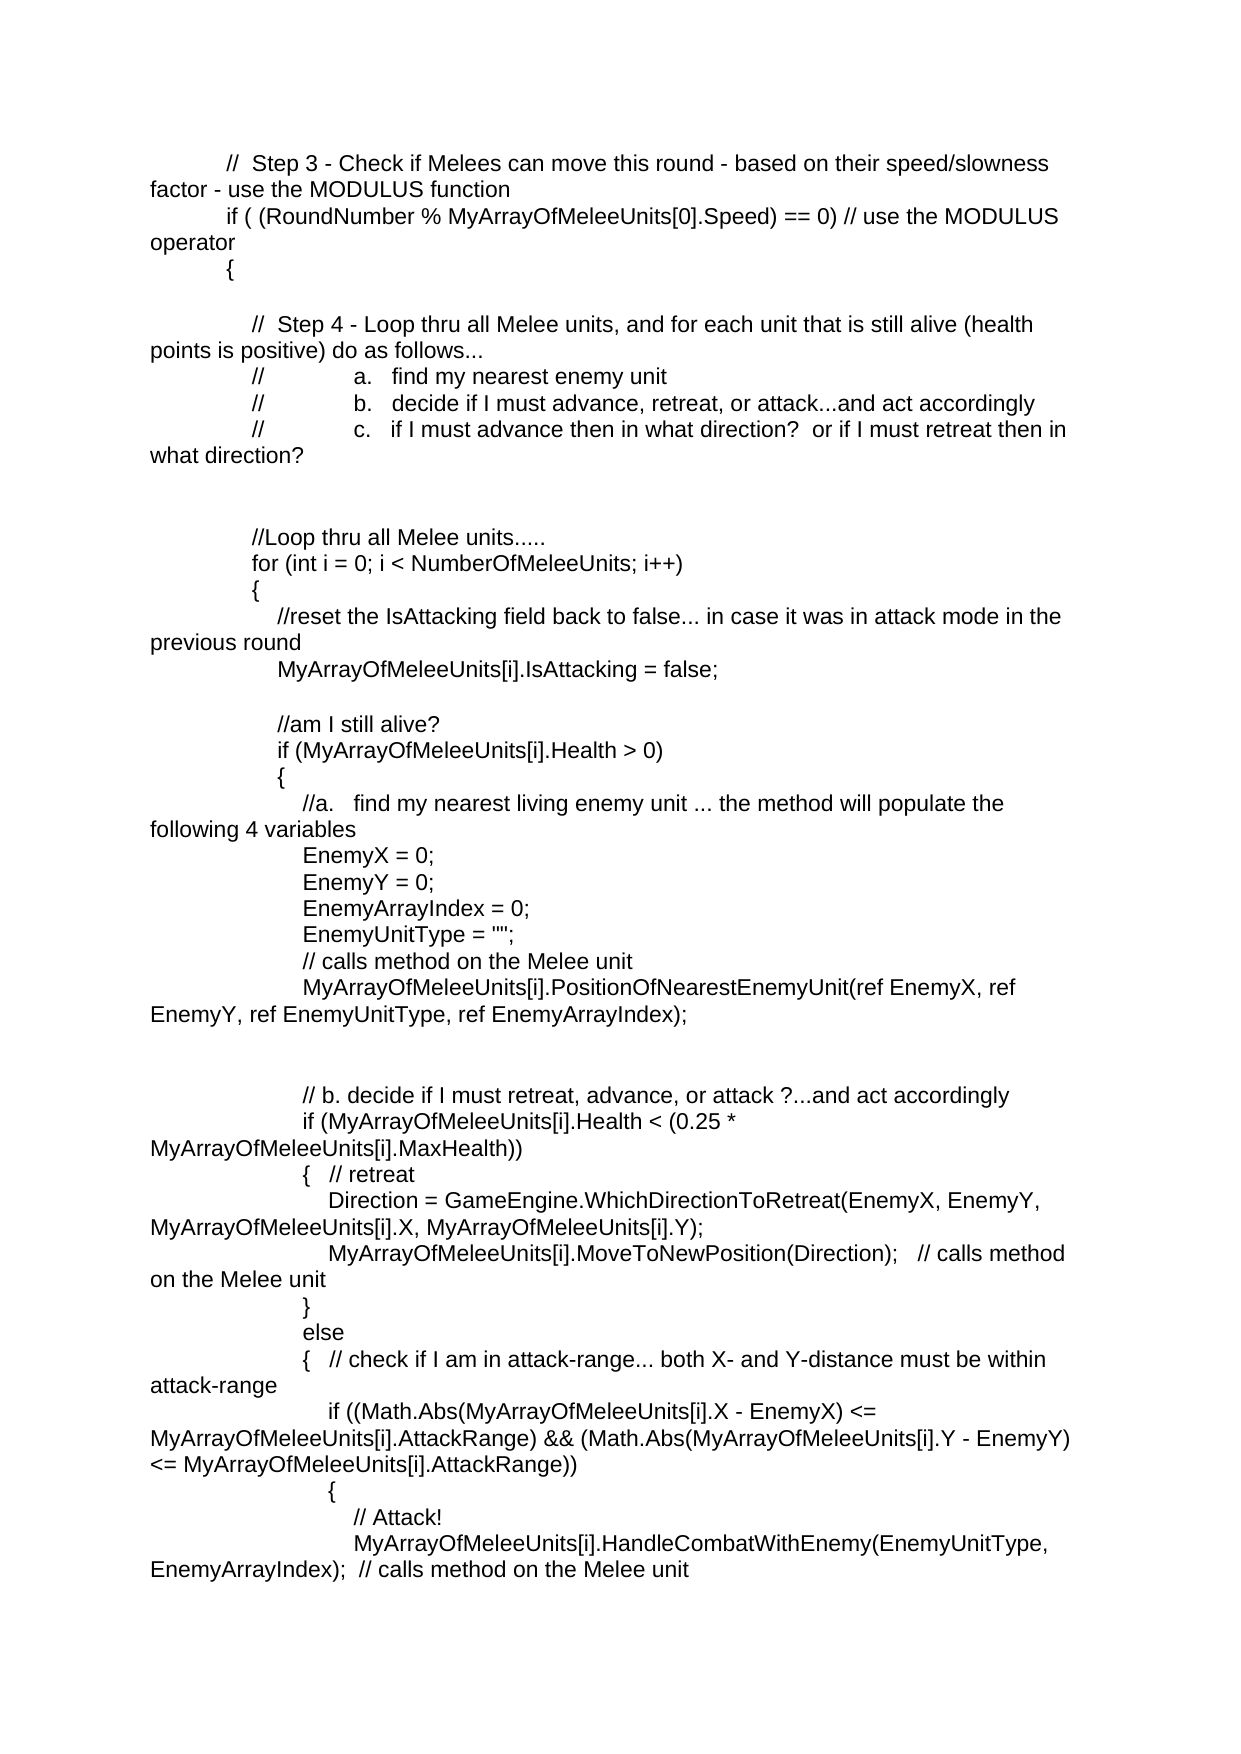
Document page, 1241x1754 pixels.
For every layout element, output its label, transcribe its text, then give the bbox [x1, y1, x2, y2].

text //Loop thru all Melee units..... [150, 524, 1090, 550]
text EnemyX = 0; [150, 842, 1090, 869]
text // Step 3 - Check if Melees can move this round - based on their speed/slowness factor - use the MODULUS function [150, 150, 1090, 203]
text { [150, 763, 1090, 790]
text MyArrayOfMeleeUnits[i].PositionOfNearestEnemyUnit(ref EnemyX, ref EnemyY, ref EnemyUnitType, ref EnemyArrayIndex); [150, 974, 1090, 1027]
text // b. decide if I must retreat, advance, or attack ?...and act accordingly [150, 1082, 1090, 1108]
text EnemyArrayIndex = 0; [150, 895, 1090, 921]
text //a. find my nearest living enemy unit ... the method will populate the following 4 variables [150, 790, 1090, 842]
text if (MyArrayOfMeleeUnits[i].Health < (0.25 * MyArrayOfMeleeUnits[i].MaxHealth)) [150, 1108, 1090, 1161]
text { [150, 1477, 1090, 1504]
text EnemyUnitType = ""; [150, 921, 1090, 948]
text { // retreat [150, 1161, 1090, 1187]
text //am I still alive? [150, 711, 1090, 737]
text Direction = GameEngine.WhichDirectionToRetreat(EnemyX, EnemyY, MyArrayOfMeleeUnits[i].X, MyArrayOfMeleeUnits[i].Y); [150, 1187, 1090, 1240]
text // calls method on the Melee unit [150, 948, 1090, 974]
text //reset the IsAttacking field back to false... in case it was in attack mode in the previous round [150, 603, 1090, 656]
text { [150, 255, 1090, 282]
text // Attack! [150, 1504, 1090, 1530]
text // b. decide if I must advance, retreat, or attack...and act accordingly [150, 389, 1090, 416]
text // c. if I must advance then in what direction? or if I must retreat then in what direction? [150, 416, 1090, 469]
text { [150, 576, 1090, 603]
text { // check if I am in attack-range... both X- and Y-distance must be within attack-range [150, 1346, 1090, 1398]
text MyArrayOfMeleeUnits[i].IsAttacking = false; [150, 656, 1090, 682]
text if ( (RoundNumber % MyArrayOfMeleeUnits[0].Speed) == 0) // use the MODULUS operator [150, 203, 1090, 255]
text // Step 4 - Loop thru all Melee units, and for each unit that is still alive (health points is positive) do as follows... [150, 311, 1090, 363]
text MyArrayOfMeleeUnits[i].HandleCombatWithEnemy(EnemyUnitType, EnemyArrayIndex); // calls method on the Melee unit [150, 1530, 1090, 1583]
text for (int i = 0; i < NumberOfMeleeUnits; i++) [150, 550, 1090, 576]
text } [150, 1293, 1090, 1319]
text // a. find my nearest enemy unit [150, 363, 1090, 389]
text if ((Math.Abs(MyArrayOfMeleeUnits[i].X - EnemyX) <= MyArrayOfMeleeUnits[i].AttackRange) && (Math.Abs(MyArrayOfMeleeUnits[i].Y - EnemyY) <= MyArrayOfMeleeUnits[i].AttackRange)) [150, 1398, 1090, 1477]
text MyArrayOfMeleeUnits[i].MoveToNewPosition(Direction); // calls method on the Melee unit [150, 1240, 1090, 1293]
text else [150, 1319, 1090, 1346]
text if (MyArrayOfMeleeUnits[i].Health > 0) [150, 737, 1090, 763]
text EnemyY = 0; [150, 869, 1090, 895]
